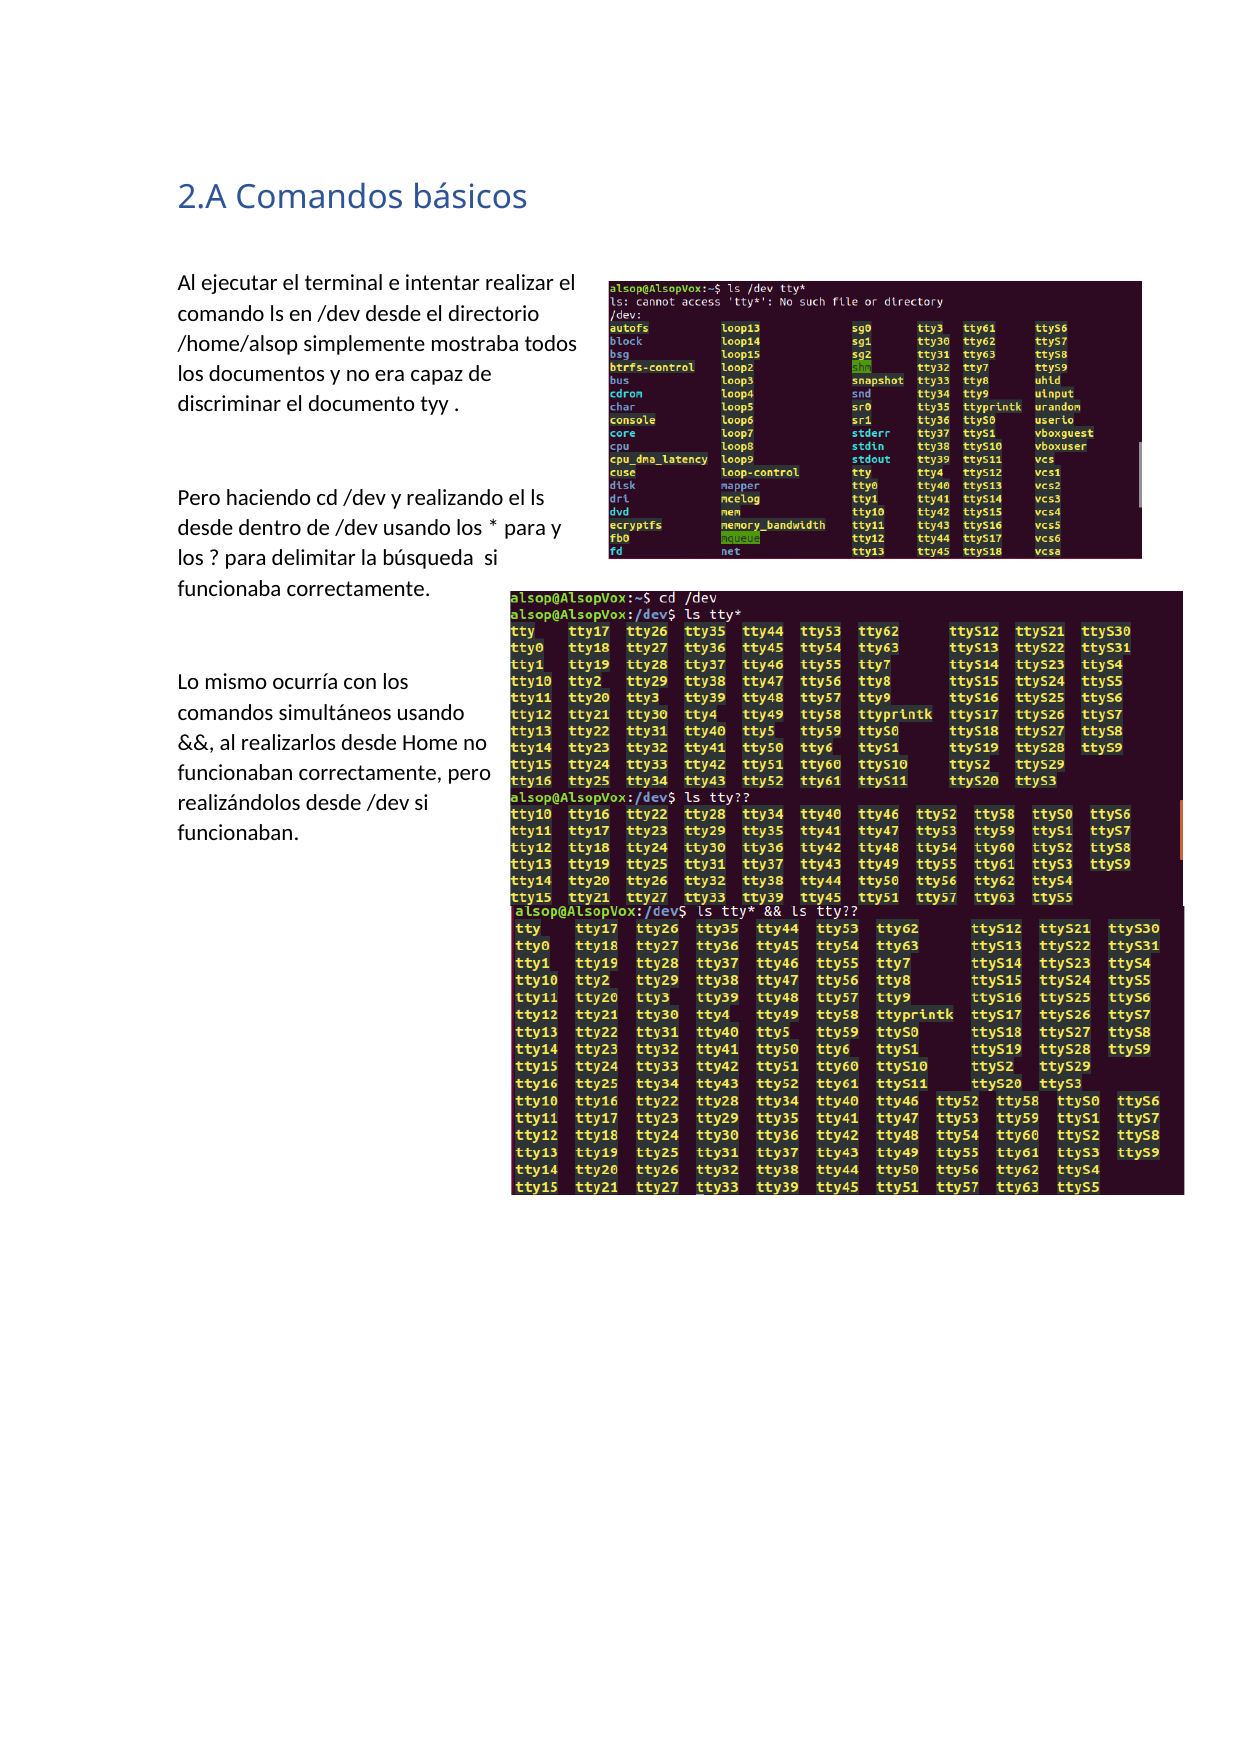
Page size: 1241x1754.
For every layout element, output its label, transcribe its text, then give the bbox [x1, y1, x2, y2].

text Lo mismo ocurría con los comandos simultáneos usando &&, al realizarlos desde Home no funcionaban correctamente, pero realizándolos desde /dev si funcionaban. [177, 667, 510, 846]
subtitle 2.A Comandos básicos [177, 173, 1063, 218]
text Pero haciendo cd /dev y realizando el ls desde dentro de /dev usando los * para y los ? para delimitar la búsqueda si funcionaba correctamente. [177, 483, 1063, 602]
picture [608, 281, 1142, 559]
text Al ejecutar el terminal e intentar realizar el comando ls en /dev desde el directorio /home/alsop simplemente mostraba todos los documentos y no era capaz de discriminar el documento tyy . [177, 268, 1063, 417]
picture [510, 591, 1185, 1195]
